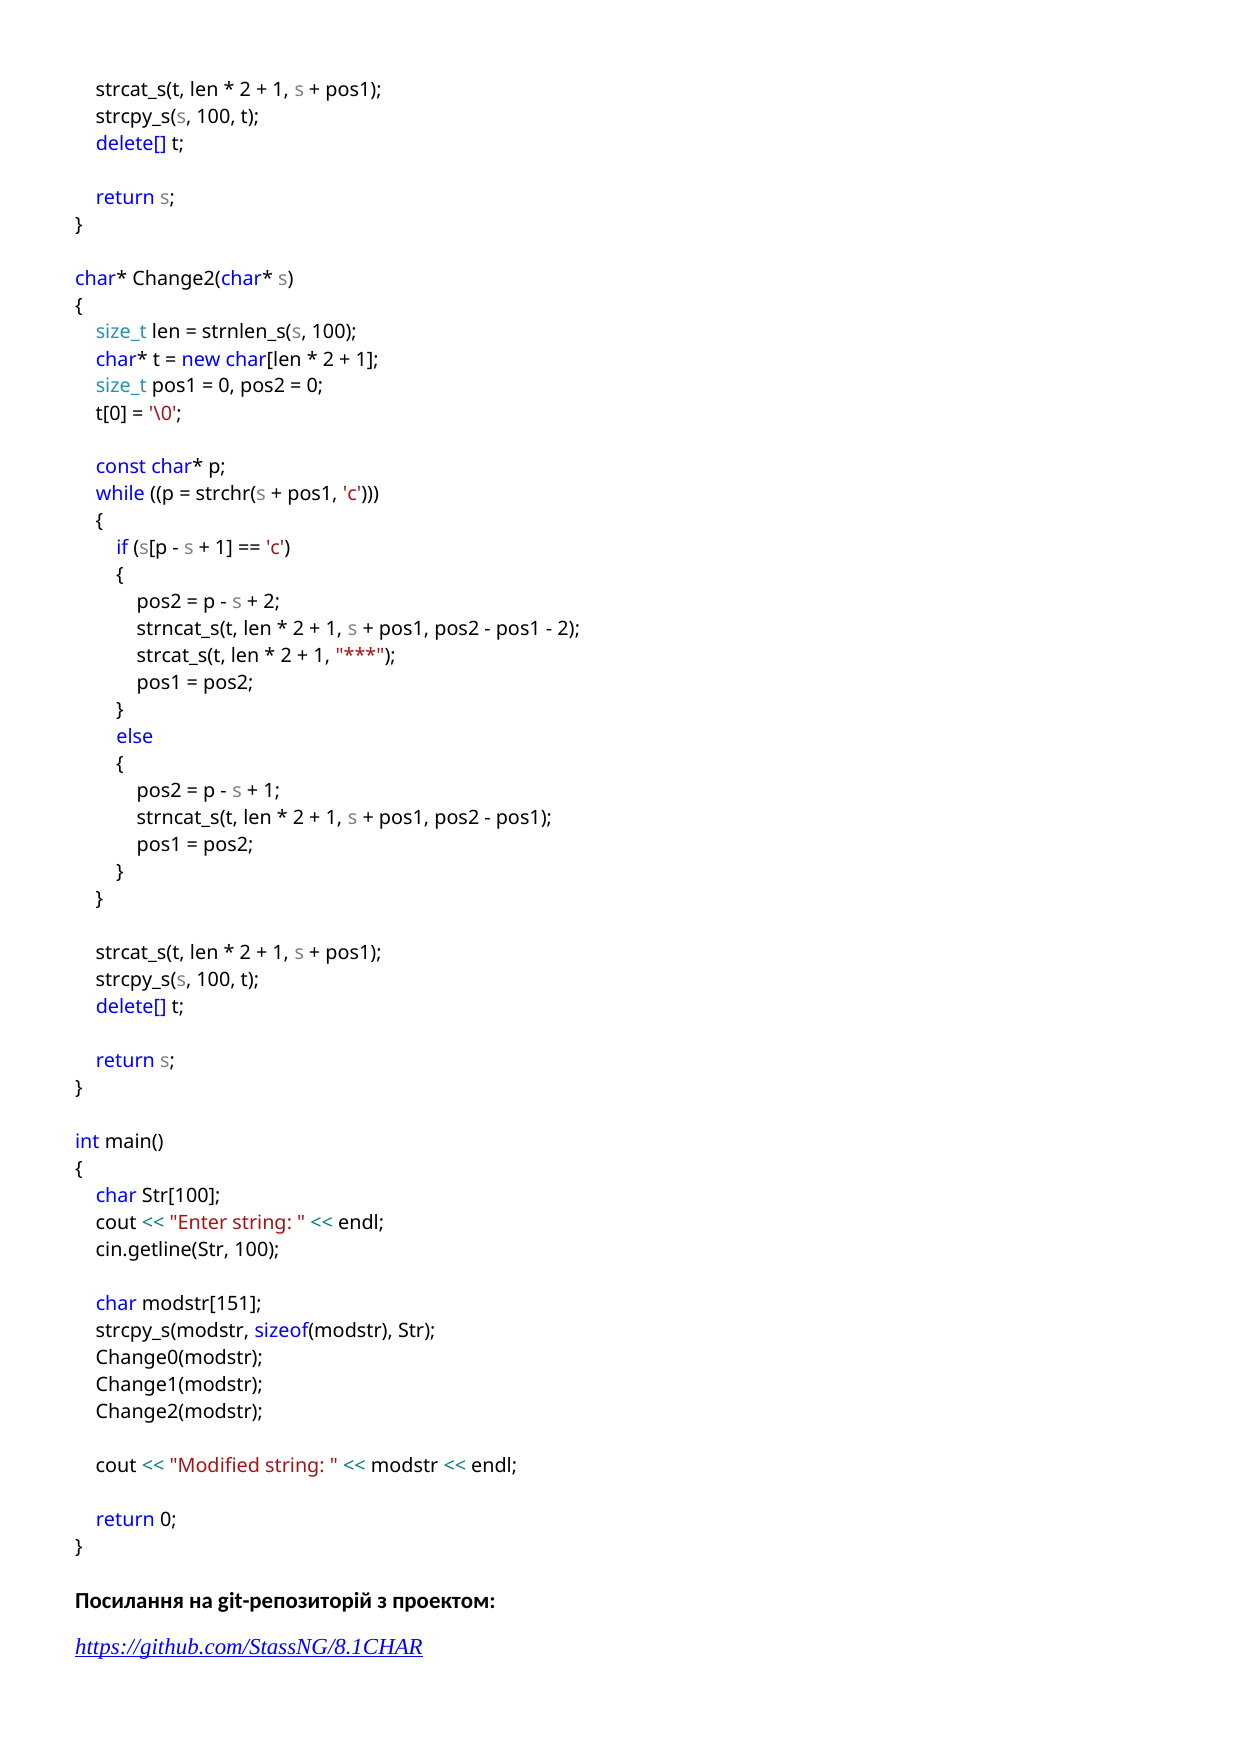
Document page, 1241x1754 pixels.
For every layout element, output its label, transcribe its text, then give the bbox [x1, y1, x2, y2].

text Change2(modstr); [75, 1397, 1165, 1424]
text { [75, 291, 1165, 318]
text else [75, 722, 1165, 749]
text strcpy_s(s, 100, t); [75, 102, 1165, 129]
text pos2 = p - s + 2; [75, 588, 1165, 614]
text strcat_s(t, len * 2 + 1, s + pos1); [75, 938, 1165, 965]
text cout << "Enter string: " << endl; [75, 1208, 1165, 1235]
text Посилання на git-репозиторій з проектом: [75, 1586, 1165, 1614]
text { [75, 1154, 1165, 1181]
text strcpy_s(modstr, sizeof(modstr), Str); [75, 1316, 1165, 1343]
text size_t len = strnlen_s(s, 100); [75, 318, 1165, 345]
text if (s[p - s + 1] == 'c') [75, 534, 1165, 561]
text return s; [75, 183, 1165, 210]
text Change1(modstr); [75, 1370, 1165, 1397]
text cout << "Modified string: " << modstr << endl; [75, 1451, 1165, 1478]
text } [75, 1532, 1165, 1559]
text } [75, 857, 1165, 884]
text } [75, 210, 1165, 237]
text pos1 = pos2; [75, 830, 1165, 857]
text https://github.com/StassNG/8.1CHAR [75, 1633, 1165, 1659]
text delete[] t; [75, 992, 1165, 1019]
text return s; [75, 1046, 1165, 1073]
text strcat_s(t, len * 2 + 1, s + pos1); [75, 75, 1165, 102]
text while ((p = strchr(s + pos1, 'c'))) [75, 480, 1165, 507]
text strncat_s(t, len * 2 + 1, s + pos1, pos2 - pos1); [75, 803, 1165, 830]
text { [75, 561, 1165, 588]
text char modstr[151]; [75, 1289, 1165, 1316]
text return 0; [75, 1505, 1165, 1532]
text const char* p; [75, 453, 1165, 480]
text char* Change2(char* s) [75, 264, 1165, 291]
text pos2 = p - s + 1; [75, 776, 1165, 803]
text } [75, 884, 1165, 911]
text char* t = new char[len * 2 + 1]; [75, 345, 1165, 372]
text { [75, 749, 1165, 776]
text char Str[100]; [75, 1181, 1165, 1208]
text delete[] t; [75, 129, 1165, 156]
text { [75, 507, 1165, 534]
text } [75, 696, 1165, 722]
text cin.getline(Str, 100); [75, 1235, 1165, 1262]
text int main() [75, 1127, 1165, 1154]
text pos1 = pos2; [75, 668, 1165, 696]
text strcpy_s(s, 100, t); [75, 965, 1165, 992]
text t[0] = '\0'; [75, 399, 1165, 426]
text } [75, 1073, 1165, 1100]
text Change0(modstr); [75, 1343, 1165, 1370]
text strcat_s(t, len * 2 + 1, "***"); [75, 642, 1165, 668]
text size_t pos1 = 0, pos2 = 0; [75, 372, 1165, 399]
text strncat_s(t, len * 2 + 1, s + pos1, pos2 - pos1 - 2); [75, 614, 1165, 642]
